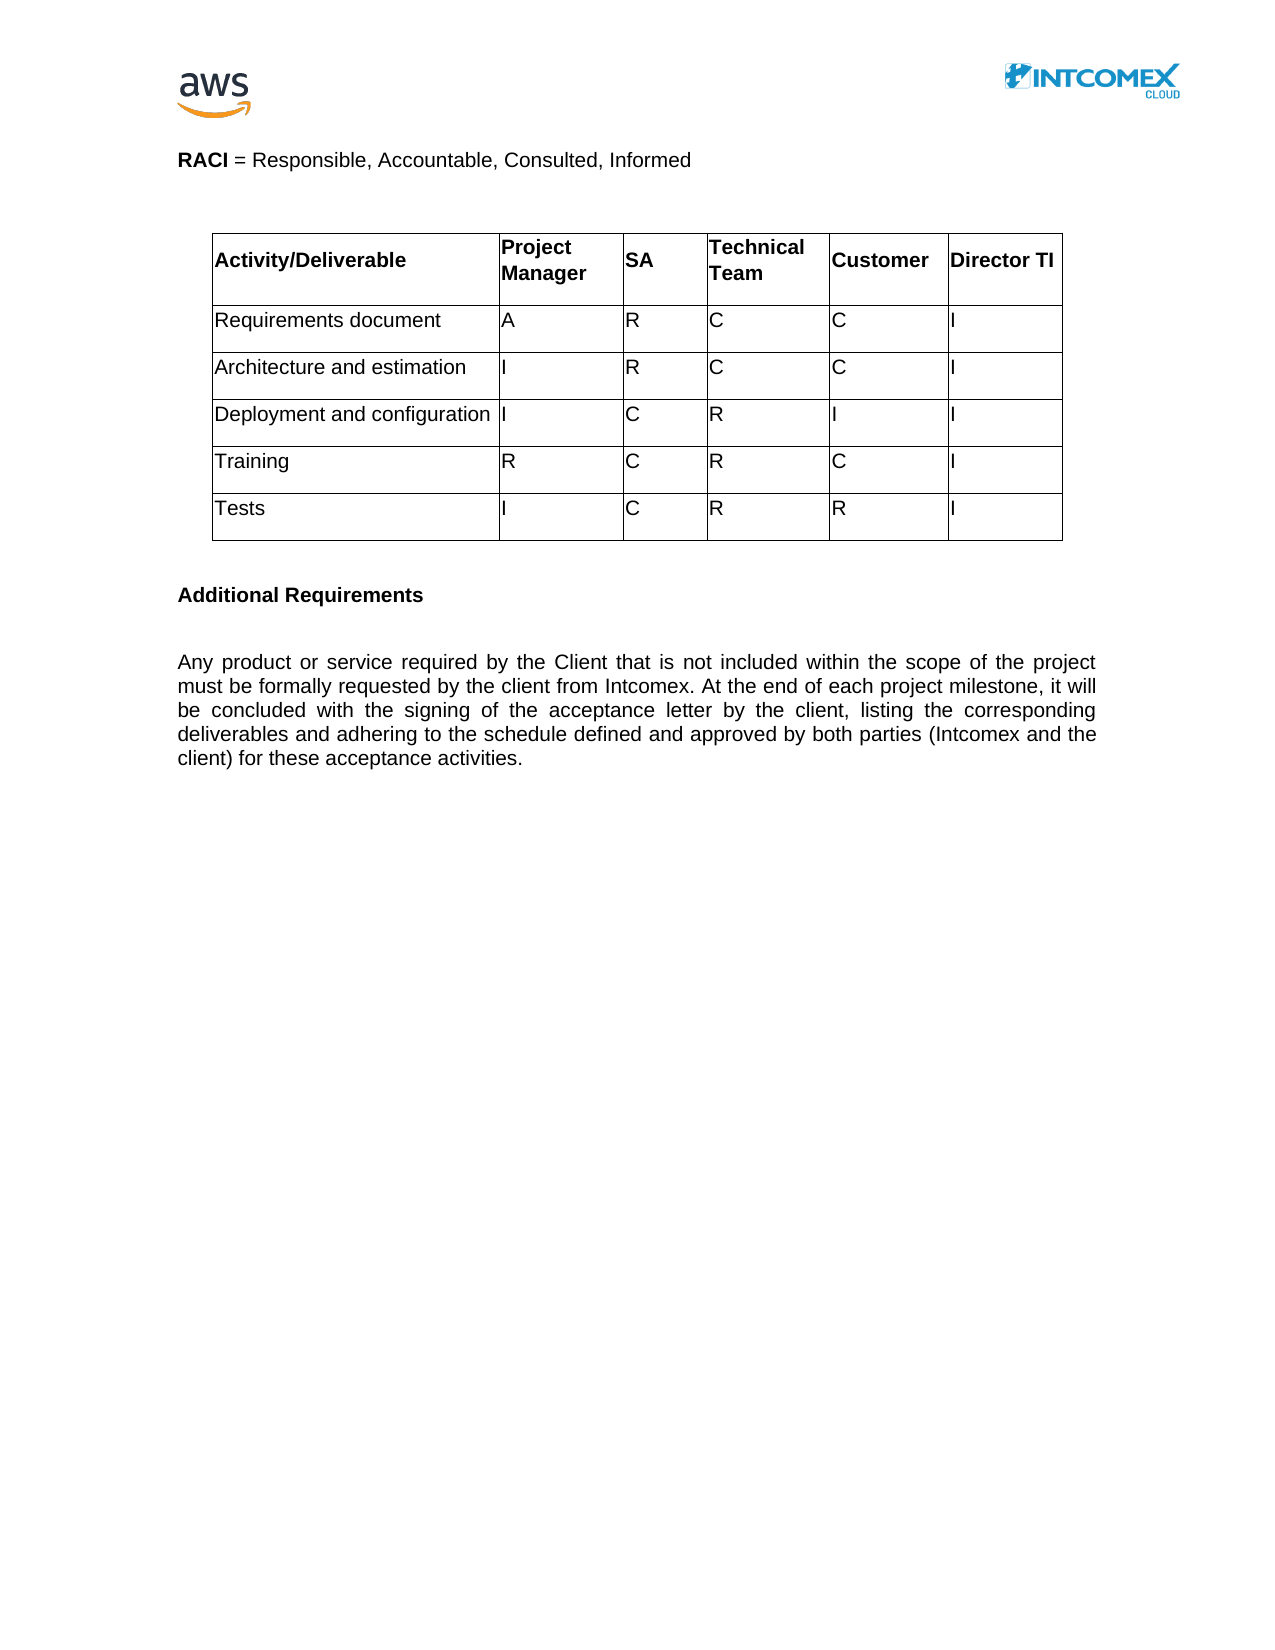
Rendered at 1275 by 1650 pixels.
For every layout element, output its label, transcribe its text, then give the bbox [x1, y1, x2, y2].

table_header Project Manager [500, 234, 623, 305]
list Any product or service required by the Client that is not included within the scope of the project must be formally requested by the client from Intcomex. At the end of each project milestone, it will be concluded with the signing of the acceptance letter by the client, listing the corresponding deliverables and adhering to the schedule defined and approved by both parties (Intcomex and the client) for these acceptance activities. [177, 650, 1098, 769]
table_cell Deployment and configuration [213, 400, 499, 446]
table_cell C [830, 306, 948, 352]
table_cell I [500, 353, 623, 399]
text RACI = Responsible, Accountable, Consulted, Informed [177, 148, 1098, 172]
table_cell R [624, 306, 707, 352]
table_header SA [624, 234, 707, 305]
table_cell R [708, 400, 829, 446]
table_cell Training [213, 447, 499, 493]
table_cell C [624, 447, 707, 493]
table_cell R [500, 447, 623, 493]
table_cell I [949, 494, 1062, 540]
table_cell I [949, 306, 1062, 352]
table_cell I [949, 353, 1062, 399]
table_cell C [708, 306, 829, 352]
picture [177, 73, 251, 118]
table_header Activity/Deliverable [213, 234, 499, 305]
text Additional Requirements [177, 583, 1098, 607]
table_cell R [624, 353, 707, 399]
table_cell C [624, 494, 707, 540]
table_cell I [949, 400, 1062, 446]
table_cell Requirements document [213, 306, 499, 352]
table_cell I [830, 400, 948, 446]
table_cell Architecture and estimation [213, 353, 499, 399]
table_cell C [830, 353, 948, 399]
table_header Technical Team [708, 234, 829, 305]
table_cell C [830, 447, 948, 493]
table_cell R [708, 447, 829, 493]
table_cell R [708, 494, 829, 540]
table_header Customer [830, 234, 948, 305]
table_cell R [830, 494, 948, 540]
table_cell C [624, 400, 707, 446]
table_cell A [500, 306, 623, 352]
table_cell I [949, 447, 1062, 493]
picture [1003, 58, 1182, 104]
table_header Director TI [949, 234, 1062, 305]
table_cell I [500, 400, 623, 446]
table_cell I [500, 494, 623, 540]
table_cell Tests [213, 494, 499, 540]
table_cell C [708, 353, 829, 399]
